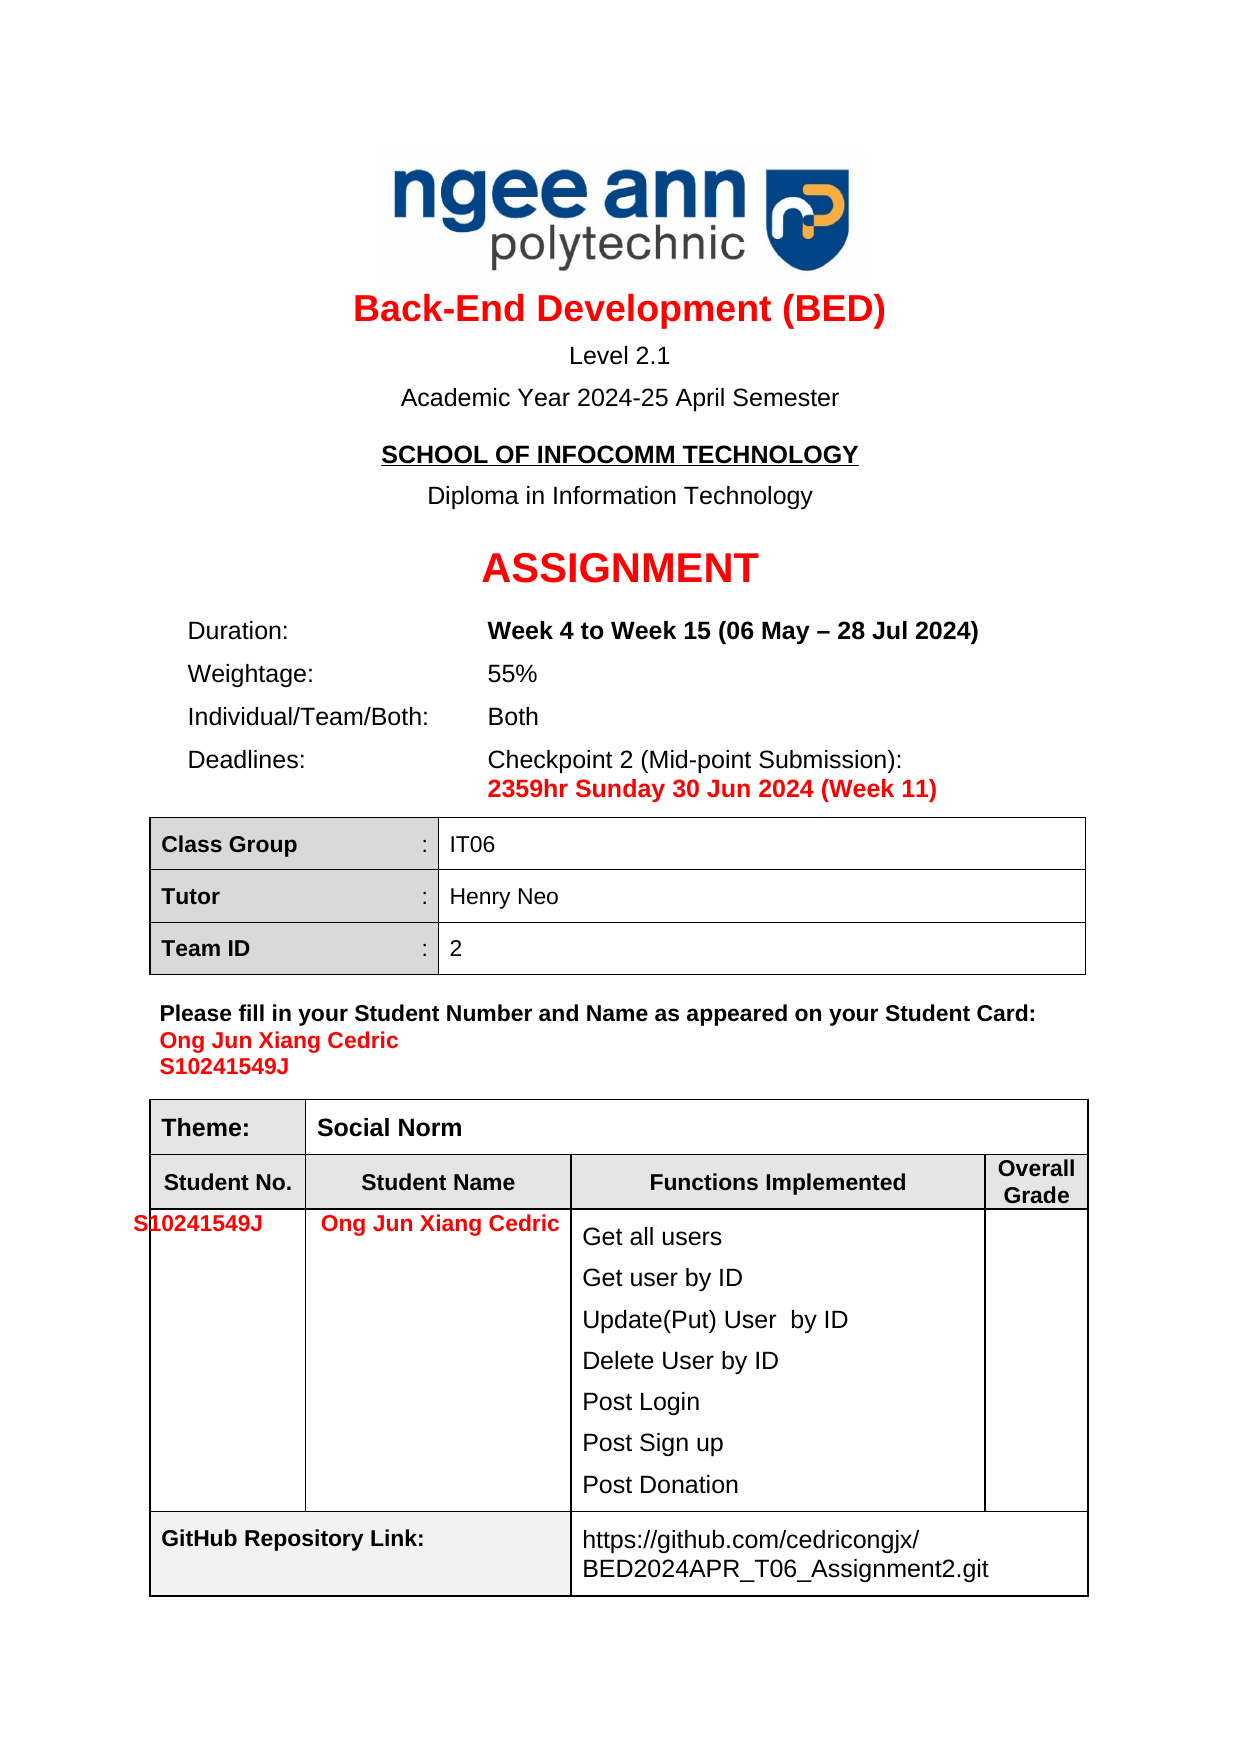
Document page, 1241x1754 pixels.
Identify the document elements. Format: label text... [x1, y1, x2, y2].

table_cell Ong Jun Xiang Cedric [306, 1210, 570, 1511]
text S10241549J [159, 1053, 1190, 1079]
table_cell Henry Neo [439, 870, 1085, 922]
text ASSIGNMENT [187, 544, 1053, 592]
text Deadlines: Checkpoint 2 (Mid-point Submission): [187, 745, 1053, 774]
table_cell : [410, 923, 438, 974]
table_cell S10241549J [151, 1210, 305, 1511]
table_cell Get all users Get user by ID Update(Put) User by ID Delete User by ID Post Login Post Sign up Post Donation [572, 1210, 984, 1511]
table_cell Tutor [151, 870, 410, 922]
table_cell https://github.com/cedricongjx/BED2024APR_T06_Assignment2.git [572, 1512, 1087, 1595]
table_cell : [410, 870, 438, 922]
table_cell Team ID [151, 923, 410, 974]
table_cell Overall Grade [986, 1155, 1087, 1208]
table_header Theme: [151, 1100, 305, 1154]
text Level 2.1 [186, 341, 1053, 370]
table_cell Functions Implemented [572, 1155, 984, 1208]
table_header IT06 [439, 818, 1085, 869]
table_cell Student No. [151, 1155, 305, 1208]
text Individual/Team/Both: Both [187, 702, 1053, 731]
table_header Social Norm [306, 1100, 1087, 1154]
text Duration: Week 4 to Week 15 (06 May – 28 Jul 2024) [187, 616, 1053, 644]
text Academic Year 2024-25 April Semester [187, 383, 1053, 411]
table_header : [410, 818, 438, 869]
text Ong Jun Xiang Cedric [159, 1027, 1190, 1053]
text Diploma in Information Technology [187, 481, 1053, 510]
text Weightage: 55% [187, 659, 1053, 688]
table_header Class Group [151, 818, 410, 869]
picture [374, 150, 866, 286]
table_cell 2 [439, 923, 1085, 974]
table_cell GitHub Repository Link: [151, 1512, 570, 1595]
text Back-End Development (BED) [186, 286, 1053, 329]
text 2359hr Sunday 30 Jun 2024 (Week 11) [187, 774, 1053, 803]
table_cell [986, 1210, 1087, 1511]
text Please fill in your Student Number and Name as appeared on your Student Card: [159, 1000, 1190, 1027]
table_cell Student Name [306, 1155, 570, 1208]
subtitle TECHNOLOGY [187, 440, 1053, 469]
